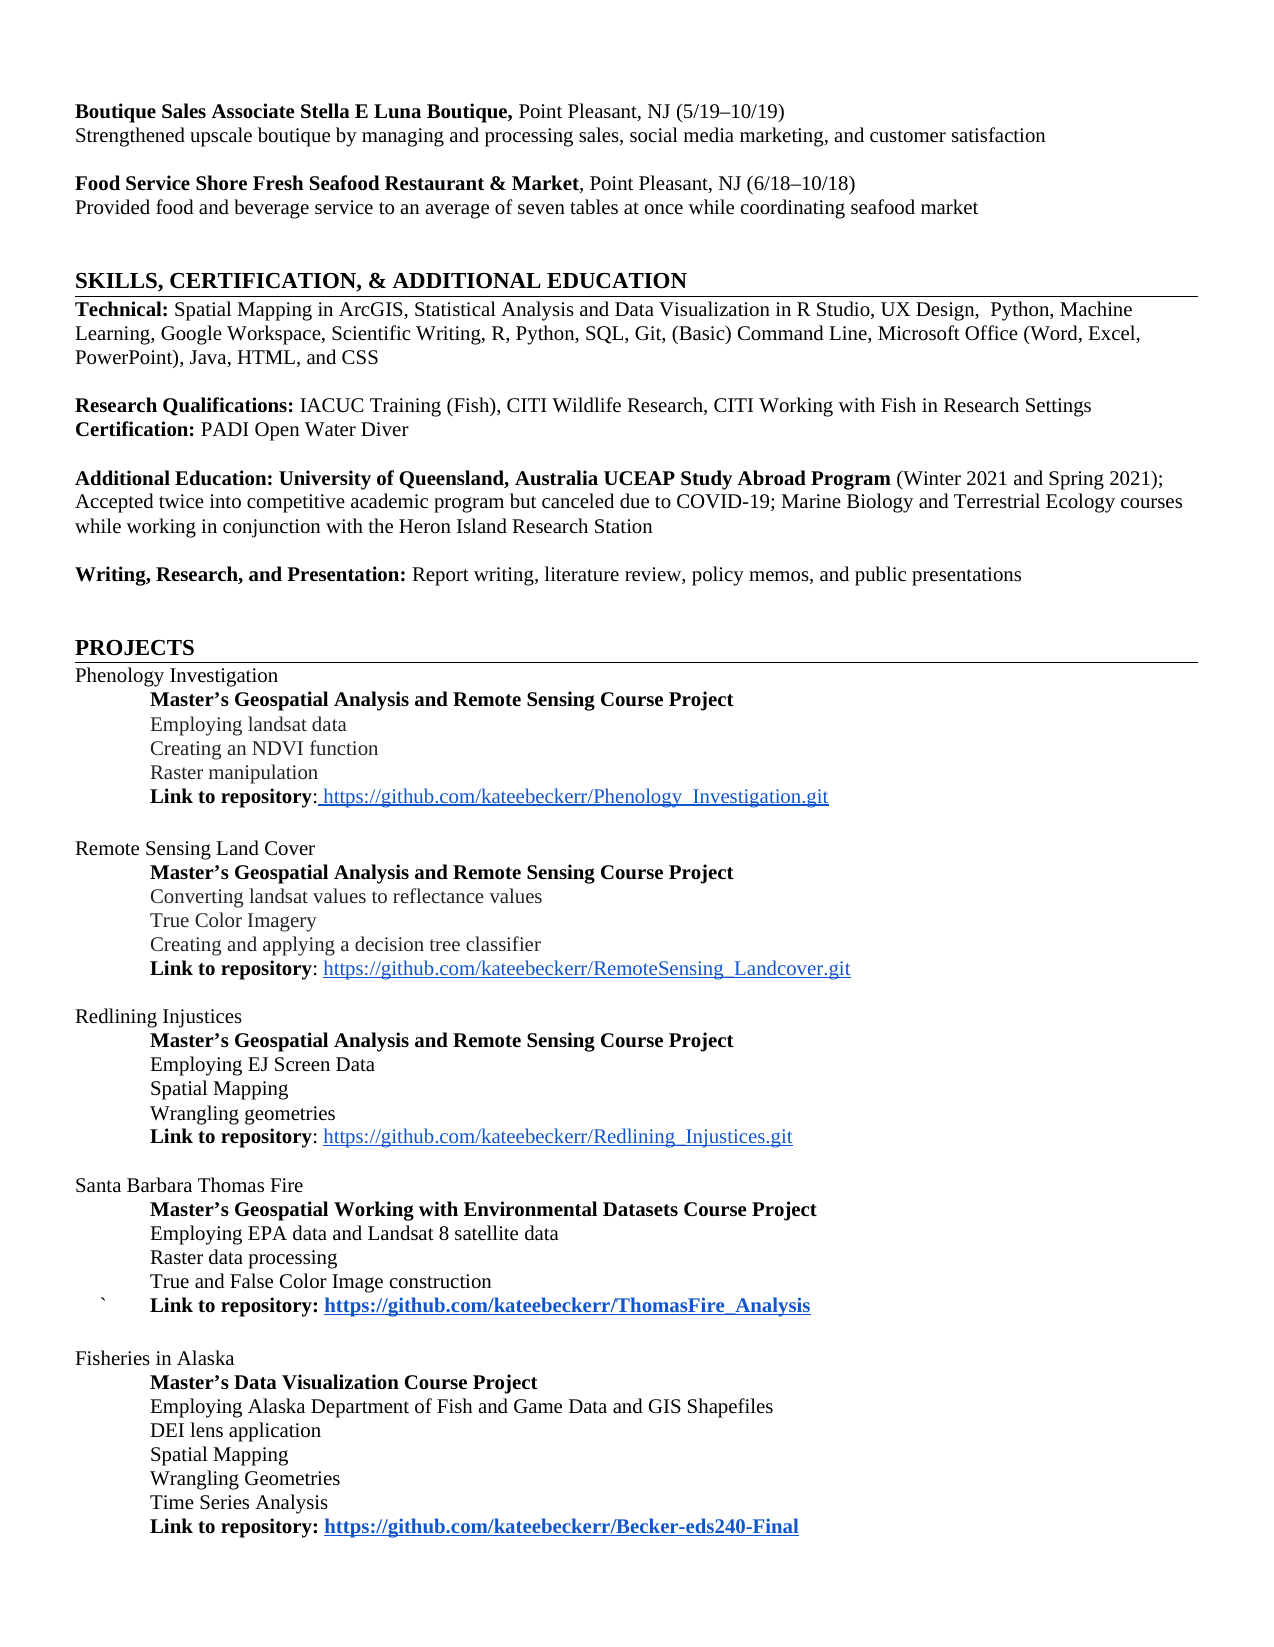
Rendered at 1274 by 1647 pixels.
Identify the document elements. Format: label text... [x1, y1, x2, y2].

text Spatial Mapping [150, 1442, 1198, 1466]
text Converting landsat values to reflectance values [150, 884, 1198, 908]
text Master’s Geospatial Analysis and Remote Sensing Course Project [150, 687, 1198, 711]
text Master’s Geospatial Working with Environmental Datasets Course Project [75, 1197, 1198, 1221]
text Wrangling Geometries [150, 1466, 1198, 1490]
text Phenology Investigation [75, 663, 1198, 687]
text Link to repository: https://github.com/kateebeckerr/Becker-eds240-Final [150, 1514, 1198, 1538]
text Creating an NDVI function [150, 736, 1198, 759]
text Provided food and beverage service to an average of seven tables at once while coordinating seafood market [75, 195, 1198, 219]
text SKILLS, CERTIFICATION, & ADDITIONAL EDUCATION [75, 267, 1198, 296]
text Link to repository: https://github.com/kateebeckerr/RemoteSensing_Landcover.git [150, 956, 1198, 980]
text Spatial Mapping [150, 1076, 1198, 1100]
text Certification: PADI Open Water Diver [75, 417, 1198, 441]
text ` Link to repository: https://github.com/kateebeckerr/ThomasFire_Analysis [75, 1293, 1198, 1317]
text Wrangling geometries [150, 1100, 1198, 1124]
text Master’s Geospatial Analysis and Remote Sensing Course Project [150, 1028, 1198, 1052]
text Employing EJ Screen Data [150, 1052, 1198, 1076]
text Research Qualifications: IACUC Training (Fish), CITI Wildlife Research, CITI Working with Fish in Research Settings [75, 393, 1198, 417]
text Time Series Analysis [150, 1490, 1198, 1514]
text Food Service Shore Fresh Seafood Restaurant & Market, Point Pleasant, NJ (6/18–10/18) [75, 171, 1198, 195]
text Fisheries in Alaska [75, 1346, 1198, 1370]
text Creating and applying a decision tree classifier [150, 932, 1198, 956]
text Employing Alaska Department of Fish and Game Data and GIS Shapefiles [150, 1394, 1198, 1418]
text DEI lens application [150, 1418, 1198, 1442]
text Master’s Geospatial Analysis and Remote Sensing Course Project [150, 860, 1198, 884]
text Strengthened upscale boutique by managing and processing sales, social media marketing, and customer satisfaction [75, 123, 1198, 147]
text Writing, Research, and Presentation: Report writing, literature review, policy memos, and public presentations [75, 562, 1198, 586]
text Raster data processing [75, 1245, 1198, 1269]
text Additional Education: University of Queensland, Australia UCEAP Study Abroad Program (Winter 2021 and Spring 2021); Accepted twice into competitive academic program but canceled due to COVID-19; Marine Biology and Terrestrial Ecology courses while working in conjunction with the Heron Island Research Station [75, 465, 1198, 538]
text Boutique Sales Associate Stella E Luna Boutique, Point Pleasant, NJ (5/19–10/19) [75, 99, 1198, 123]
text PROJECTS [75, 634, 1198, 662]
text Link to repository: https://github.com/kateebeckerr/Phenology_Investigation.git [150, 784, 1198, 808]
text Redlining Injustices [75, 1004, 1198, 1028]
text Link to repository: https://github.com/kateebeckerr/Redlining_Injustices.git [150, 1124, 1198, 1148]
text True and False Color Image construction [75, 1269, 1198, 1293]
text Master’s Data Visualization Course Project [150, 1370, 1198, 1394]
text Technical: Spatial Mapping in ArcGIS, Statistical Analysis and Data Visualization in R Studio, UX Design, Python, Machine Learning, Google Workspace, Scientific Writing, R, Python, SQL, Git, (Basic) Command Line, Microsoft Office (Word, Excel, PowerPoint), Java, HTML, and CSS [75, 297, 1198, 369]
text Raster manipulation [150, 759, 1198, 784]
text True Color Imagery [150, 908, 1198, 932]
text Employing landsat data [150, 711, 1198, 736]
text Remote Sensing Land Cover [75, 836, 1198, 860]
text Employing EPA data and Landsat 8 satellite data [75, 1221, 1198, 1245]
text Santa Barbara Thomas Fire [75, 1173, 1198, 1197]
